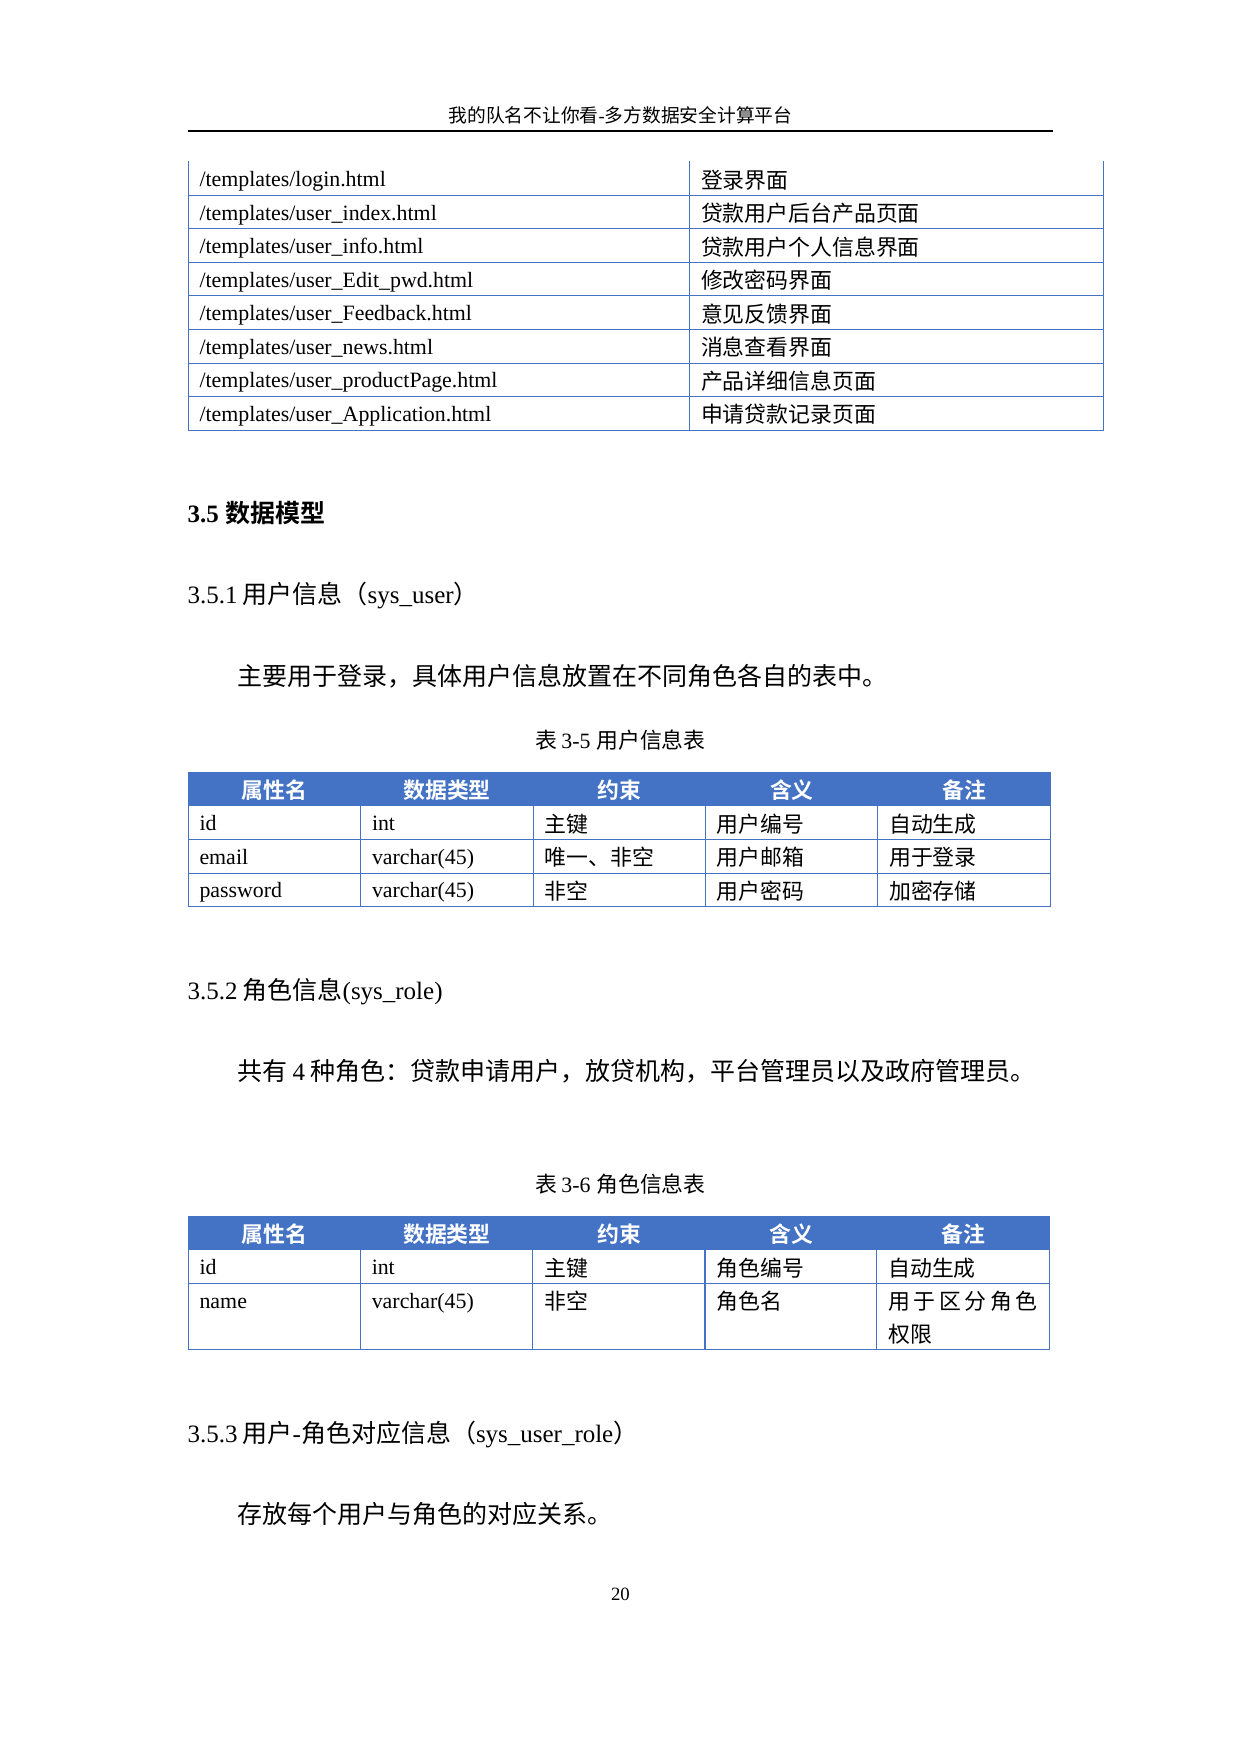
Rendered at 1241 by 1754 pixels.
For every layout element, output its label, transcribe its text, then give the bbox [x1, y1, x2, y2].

table_header 备注 [878, 773, 1050, 805]
table_cell /templates/user_Feedback.html [189, 296, 689, 329]
text 主要用于登录，具体用户信息放置在不同角色各自的表中。 [187, 642, 1053, 707]
table_cell 用于区分角色权限 [877, 1284, 1049, 1349]
table_header 属性名 [189, 1217, 360, 1249]
table_cell int [361, 806, 533, 839]
table_cell 唯一、非空 [534, 840, 705, 872]
text 表3-5 用户信息表 [187, 723, 1053, 756]
table_header 含义 [706, 773, 877, 805]
table_cell varchar(45) [361, 874, 533, 906]
table_cell 角色编号 [706, 1250, 876, 1283]
table_cell 登录界面 [690, 161, 1103, 195]
table_header 约束 [534, 773, 705, 805]
table_cell int [361, 1250, 532, 1283]
table_cell 主键 [534, 806, 705, 839]
table_cell 加密存储 [878, 874, 1050, 906]
table_cell /templates/user_index.html [189, 196, 689, 228]
table_cell /templates/user_info.html [189, 229, 689, 262]
table_cell 非空 [534, 874, 705, 906]
table_header 约束 [533, 1217, 704, 1249]
table_cell id [189, 806, 360, 839]
table_cell /templates/user_Application.html [189, 397, 689, 429]
table_cell 用户邮箱 [706, 840, 877, 872]
table_header 含义 [706, 1217, 876, 1249]
table_cell /templates/login.html [189, 161, 689, 195]
text 存放每个用户与角色的对应关系。 [187, 1480, 1053, 1545]
table_cell varchar(45) [361, 840, 533, 872]
table_cell name [189, 1284, 360, 1349]
table_header 数据类型 [361, 1217, 532, 1249]
table_header 备注 [877, 1217, 1049, 1249]
table_cell id [189, 1250, 360, 1283]
table_cell 产品详细信息页面 [690, 364, 1103, 396]
table_header 数据类型 [361, 773, 533, 805]
table_cell email [189, 840, 360, 872]
table_cell 角色名 [706, 1284, 876, 1349]
table_cell 自动生成 [877, 1250, 1049, 1283]
table_cell varchar(45) [361, 1284, 532, 1349]
table_cell 非空 [533, 1284, 704, 1349]
table_cell 主键 [533, 1250, 704, 1283]
text 3.5.2角色信息(sys_role) [187, 956, 1053, 1021]
table_cell 意见反馈界面 [690, 296, 1103, 329]
text 3.5.1用户信息（sys_user） [187, 561, 1053, 626]
text 共有4种角色：贷款申请用户，放贷机构，平台管理员以及政府管理员。 [187, 1037, 1053, 1102]
table_cell 自动生成 [878, 806, 1050, 839]
table_cell /templates/user_news.html [189, 330, 689, 362]
table_cell 申请贷款记录页面 [690, 397, 1103, 429]
table_cell password [189, 874, 360, 906]
table_cell 用户密码 [706, 874, 877, 906]
table_cell /templates/user_Edit_pwd.html [189, 263, 689, 295]
table_cell 贷款用户后台产品页面 [690, 196, 1103, 228]
table_cell 用于登录 [878, 840, 1050, 872]
table_header 属性名 [189, 773, 360, 805]
text 3.5 数据模型 [187, 479, 1053, 544]
text 表3-6 角色信息表 [187, 1167, 1053, 1199]
table_cell /templates/user_productPage.html [189, 364, 689, 396]
table_cell 修改密码界面 [690, 263, 1103, 295]
table_cell 消息查看界面 [690, 330, 1103, 362]
table_cell 用户编号 [706, 806, 877, 839]
text 3.5.3用户-角色对应信息（sys_user_role） [187, 1399, 1053, 1464]
table_cell 贷款用户个人信息界面 [690, 229, 1103, 262]
